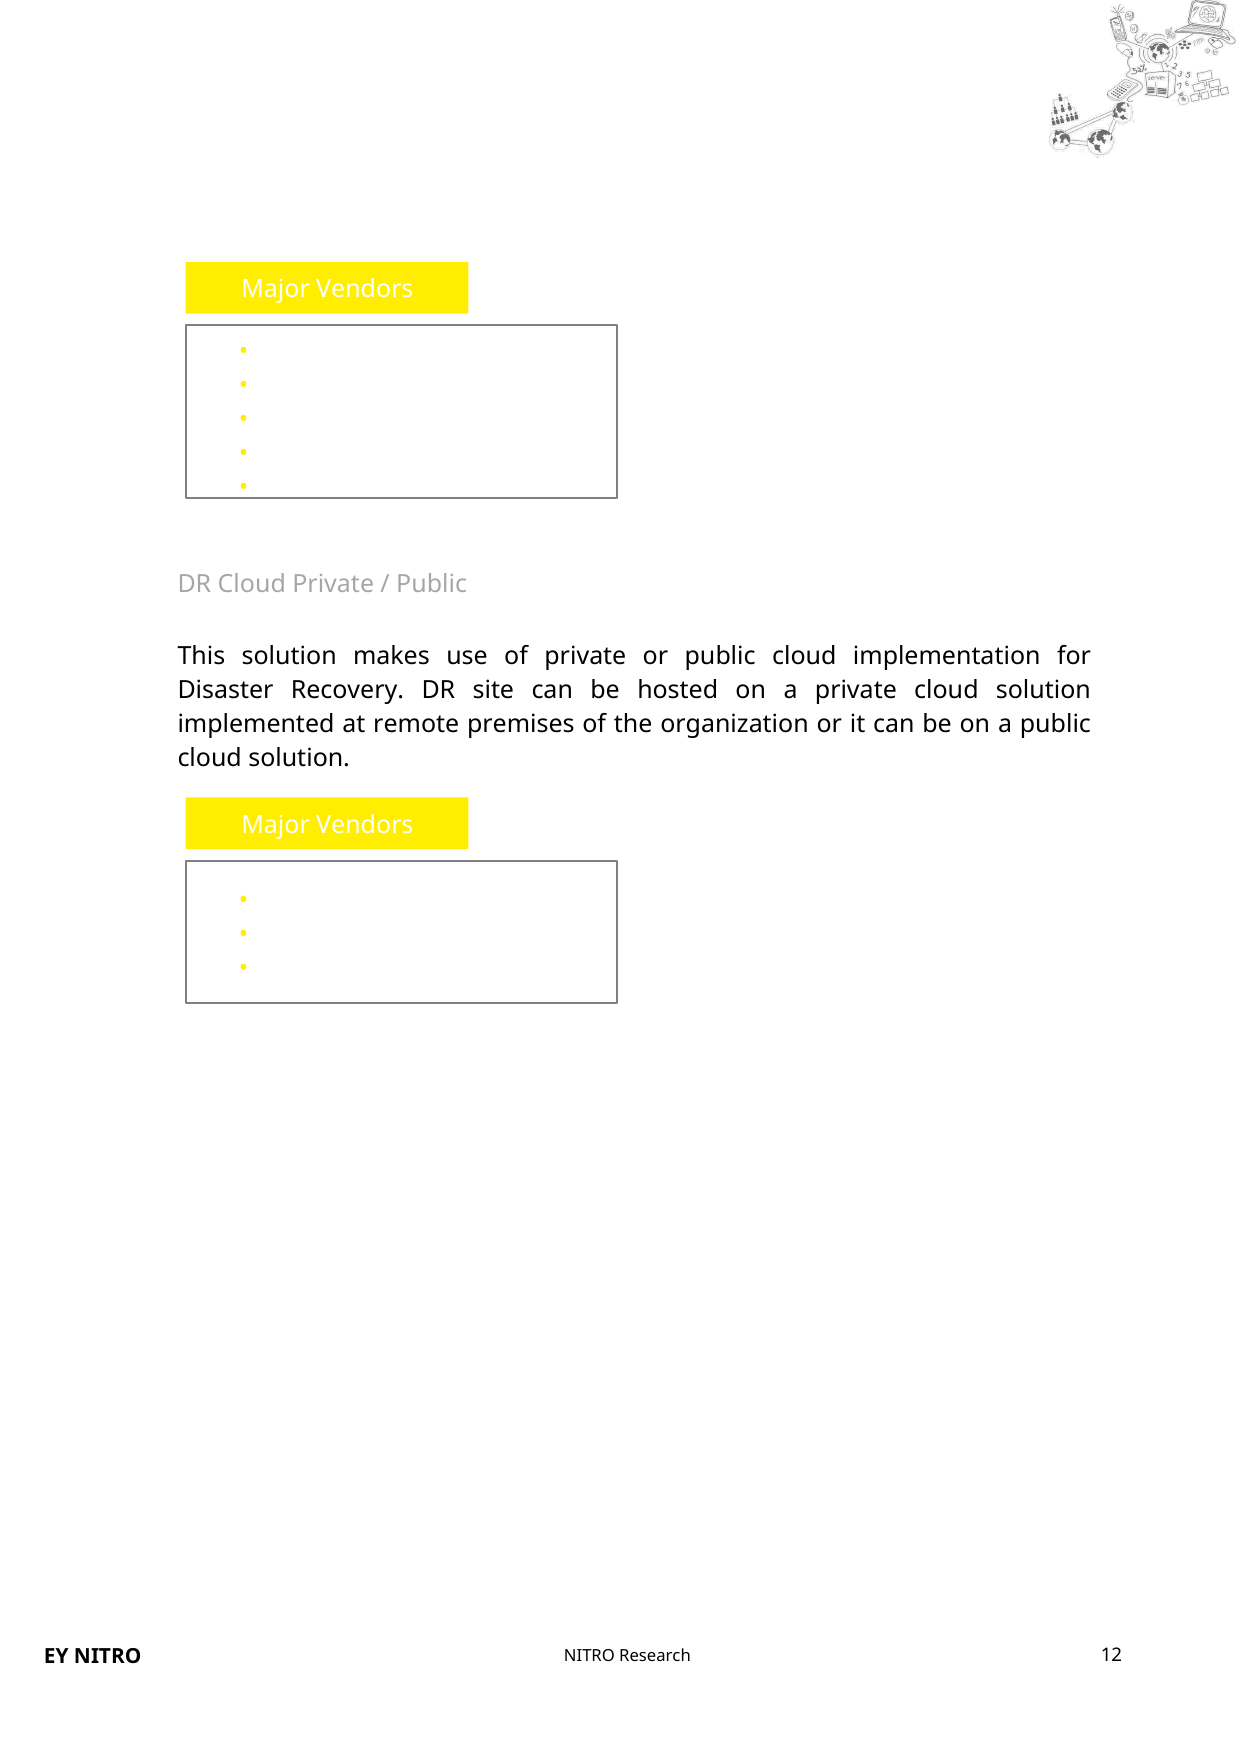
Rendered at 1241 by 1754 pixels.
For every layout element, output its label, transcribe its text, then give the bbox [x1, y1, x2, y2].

text This solution makes use of private or public cloud implementation for Disaster Recovery. DR site can be hosted on a private cloud solution implemented at remote premises of the organization or it can be on a public cloud solution. [177, 638, 1092, 774]
subtitle DR Cloud Private / Public [177, 566, 1092, 600]
